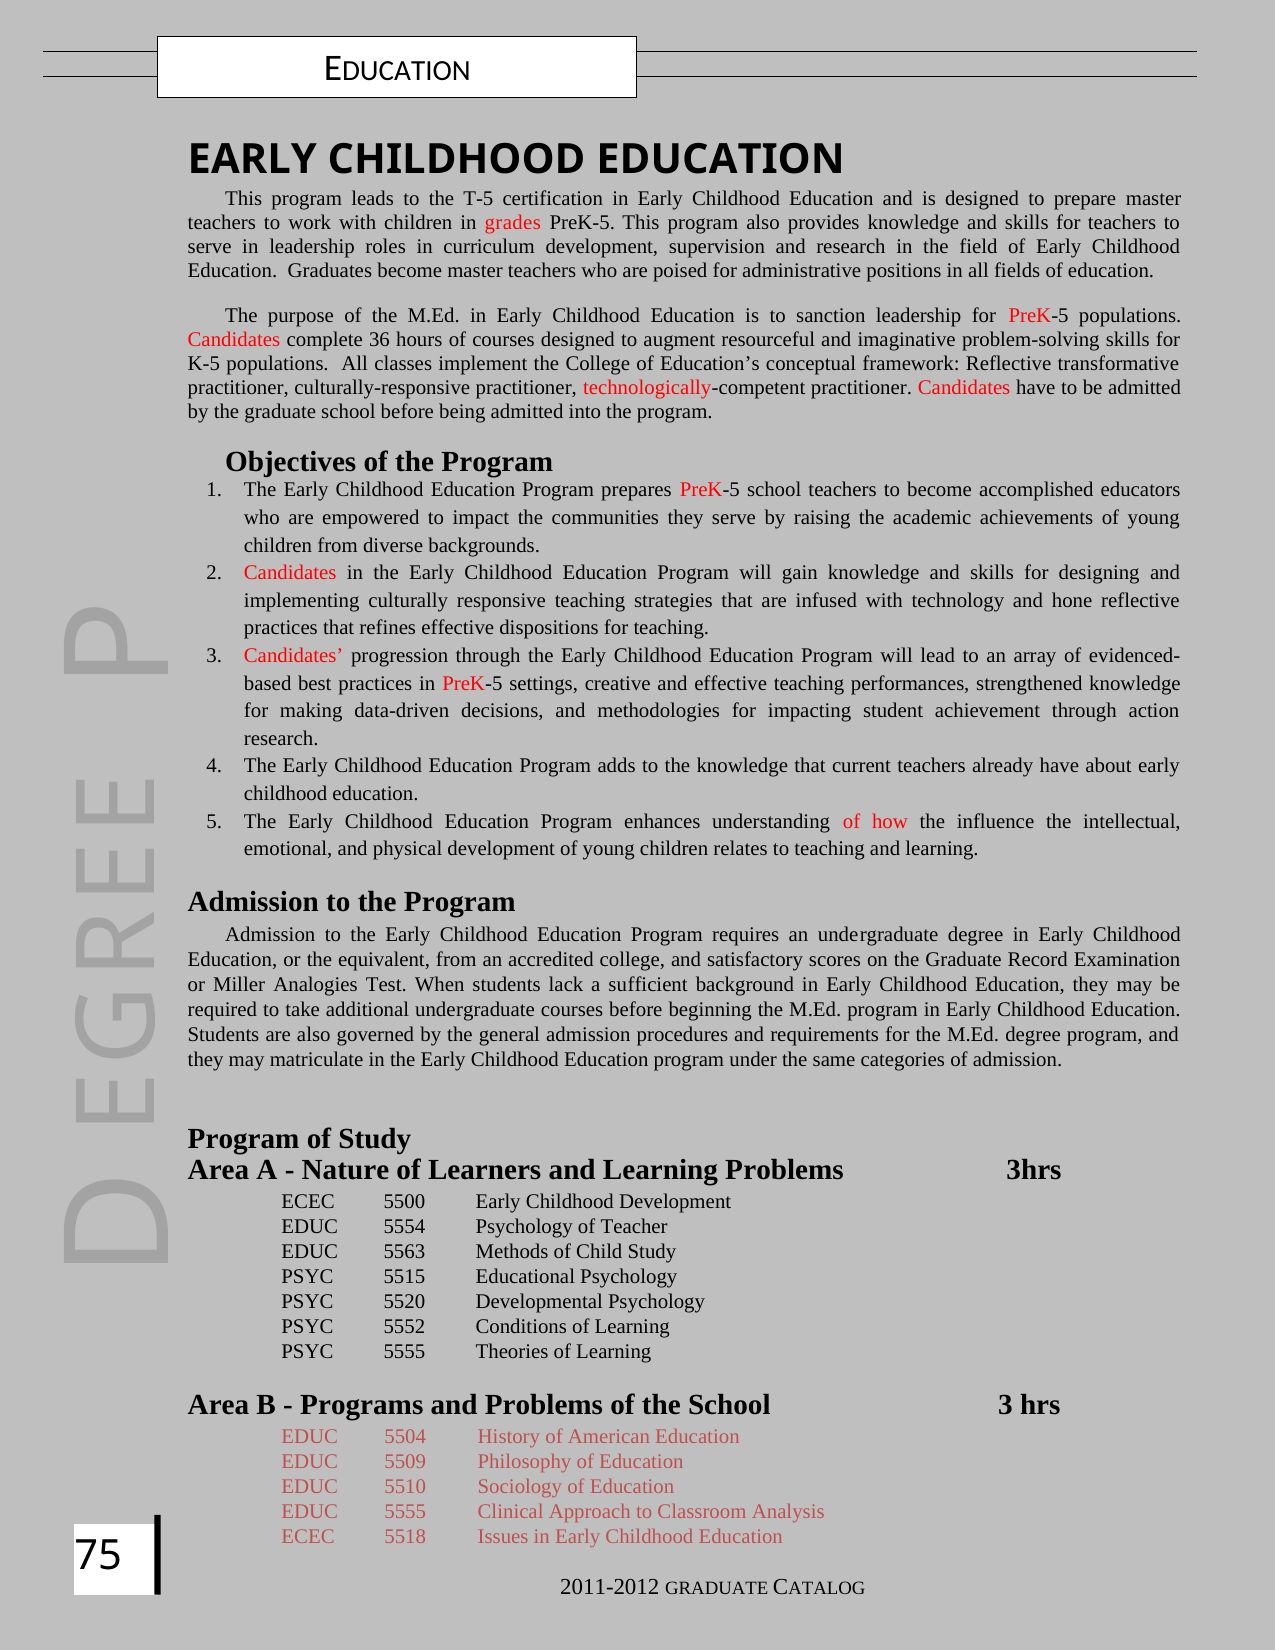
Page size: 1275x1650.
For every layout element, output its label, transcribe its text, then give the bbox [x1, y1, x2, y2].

list The Early Childhood Education Program prepares PreK-5 school teachers to become accomplished educators who are empowered to impact the communities they serve by raising the academic achievements of young children from diverse backgrounds. [206, 477, 1181, 557]
text The purpose of the M.Ed. in Early Childhood Education is to sanction leadership for PreK-5 populations. Candidates complete 36 hours of courses designed to augment resourceful and imaginative problem-solving skills for K-5 populations. All classes implement the College of Education’s conceptual framework: Reflective transformative practitioner, culturally-responsive practitioner, technologically-competent practitioner. Candidates have to be admitted by the graduate school before being admitted into the program. [187, 303, 1181, 423]
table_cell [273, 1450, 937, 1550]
text Admission to the Early Childhood Education Program requires an undergraduate degree in Early Childhood Education, or the equivalent, from an accredited college, and satisfactory scores on the Graduate Record Examination or Miller Analogies Test. When students lack a sufficient background in Early Childhood Education, they may be required to take additional undergraduate courses before beginning the M.Ed. program in Early Childhood Education. Students are also governed by the general admission procedures and requirements for the M.Ed. degree program, and they may matriculate in the Early Childhood Education program under the same categories of admission. [187, 922, 1181, 1071]
text Area B - Programs and Problems of the School 3 hrs [187, 1387, 1181, 1421]
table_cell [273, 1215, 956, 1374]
subtitle Admission to the Program [187, 884, 1200, 918]
subtitle EARLY CHILDHOOD EDUCATION [187, 127, 1181, 186]
list The Early Childhood Education Program adds to the knowledge that current teachers already have about early childhood education. [206, 753, 1181, 805]
subtitle Program of Study [187, 1121, 1200, 1154]
list Candidates in the Early Childhood Education Program will gain knowledge and skills for designing and implementing culturally responsive teaching strategies that are infused with technology and hone reflective practices that refines effective dispositions for teaching. [206, 560, 1181, 639]
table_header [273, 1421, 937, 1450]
list The Early Childhood Education Program enhances understanding of how the influence the intellectual, emotional, and physical development of young children relates to teaching and learning. [206, 808, 1181, 860]
text This program leads to the T-5 certification in Early Childhood Education and is designed to prepare master teachers to work with children in grades PreK-5. This program also provides knowledge and skills for teachers to serve in leadership roles in curriculum development, supervision and research in the field of Early Childhood Education. Graduates become master teachers who are poised for administrative positions in all fields of education. [187, 186, 1181, 282]
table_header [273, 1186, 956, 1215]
text Area A - Nature of Learners and Learning Problems 3hrs [187, 1154, 1181, 1186]
text Objectives of the Program [187, 444, 1200, 477]
list Candidates’ progression through the Early Childhood Education Program will lead to an array of evidenced-based best practices in PreK-5 settings, creative and effective teaching performances, strengthened knowledge for making data-driven decisions, and methodologies for impacting student achievement through action research. [206, 643, 1181, 750]
